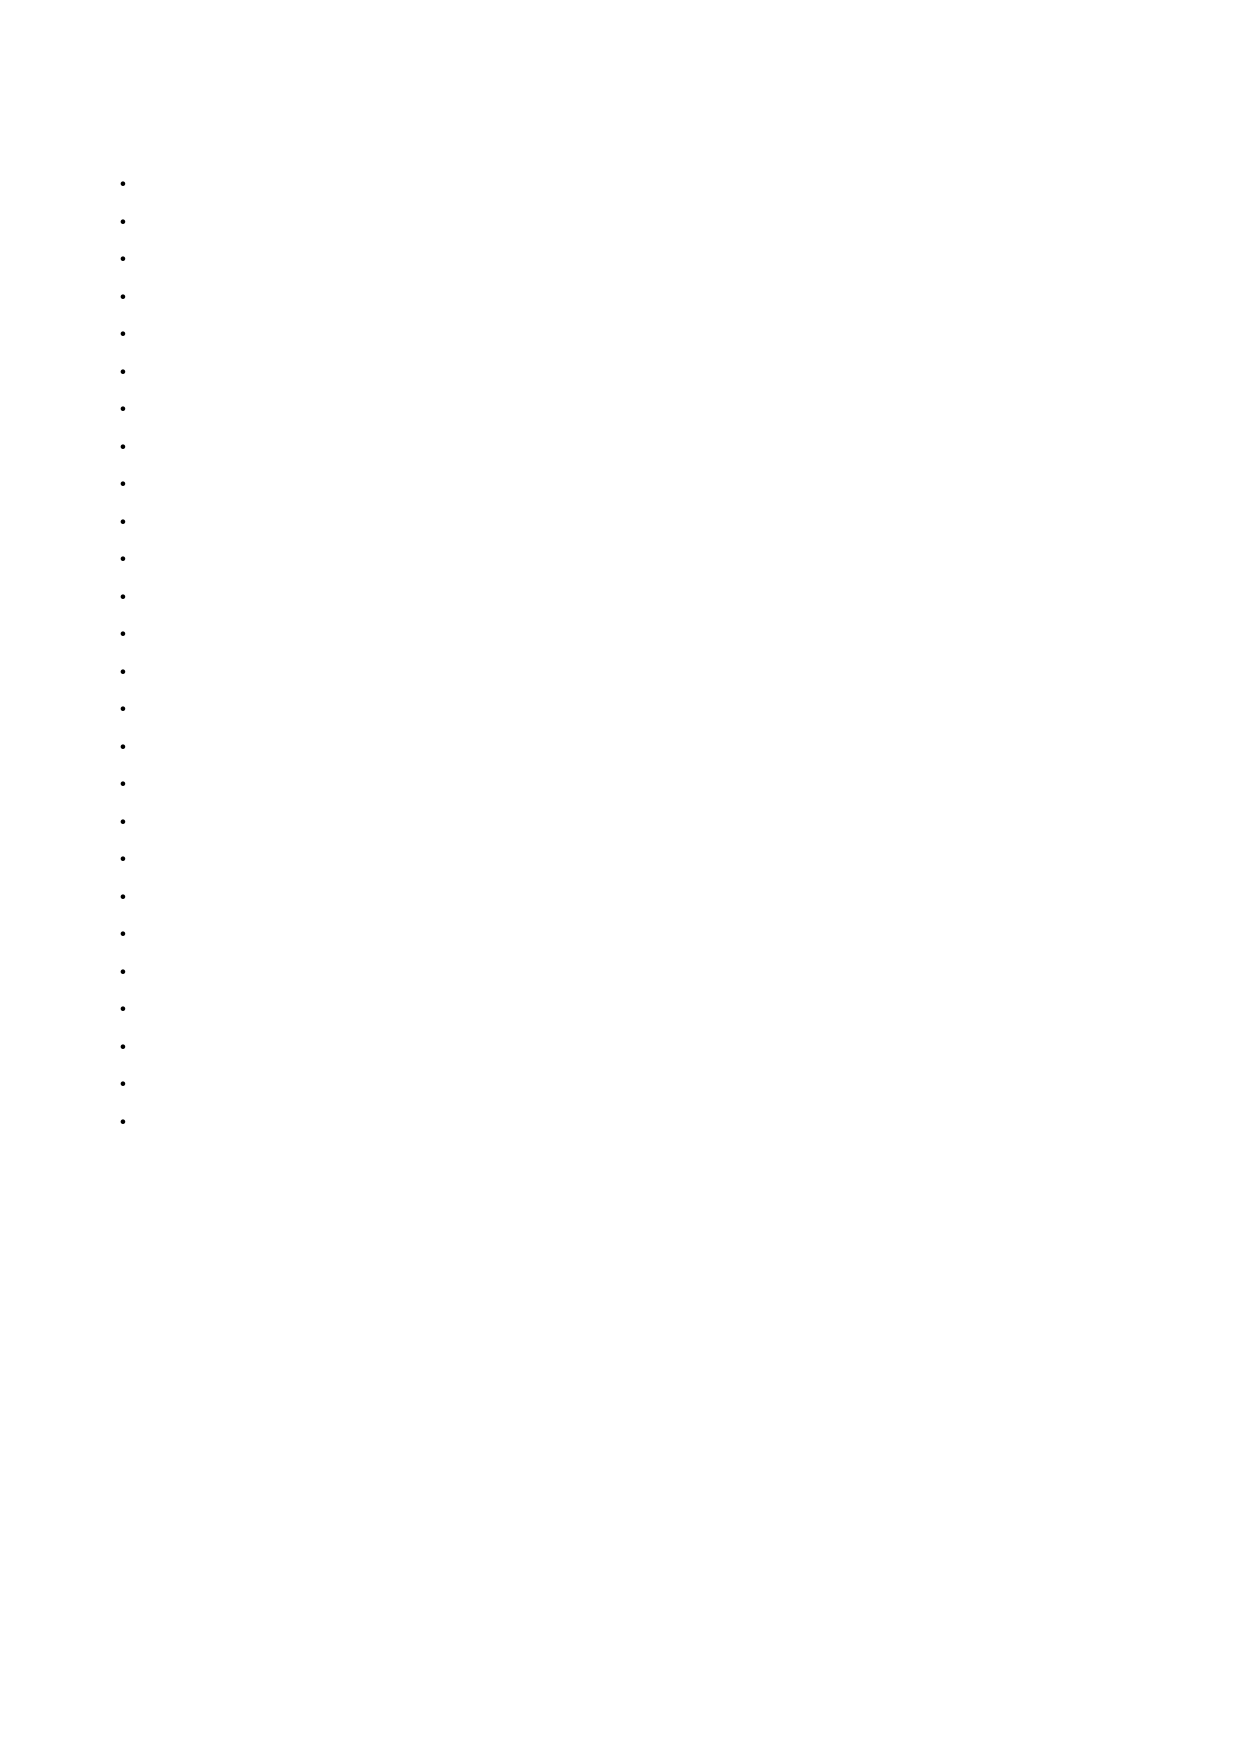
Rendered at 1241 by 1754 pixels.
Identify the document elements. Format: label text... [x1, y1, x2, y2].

text ・ [112, 914, 1128, 952]
text ・ [112, 427, 1128, 464]
text ・ [112, 764, 1128, 802]
text ・ [112, 577, 1128, 614]
text ・ [112, 1064, 1128, 1102]
text ・ [112, 614, 1128, 652]
text ・ [112, 352, 1128, 389]
text ・ [112, 1102, 1128, 1139]
text ・ [112, 202, 1128, 239]
text ・ [112, 314, 1128, 352]
text ・ [112, 877, 1128, 914]
text ・ [112, 164, 1128, 202]
text ・ [112, 389, 1128, 427]
text ・ [112, 539, 1128, 577]
text ・ [112, 802, 1128, 839]
text ・ [112, 652, 1128, 689]
text ・ [112, 689, 1128, 727]
text ・ [112, 464, 1128, 502]
text ・ [112, 1027, 1128, 1064]
text ・ [112, 277, 1128, 314]
text ・ [112, 839, 1128, 877]
text ・ [112, 989, 1128, 1027]
text ・ [112, 952, 1128, 989]
text ・ [112, 502, 1128, 539]
text ・ [112, 727, 1128, 764]
text ・ [112, 239, 1128, 277]
